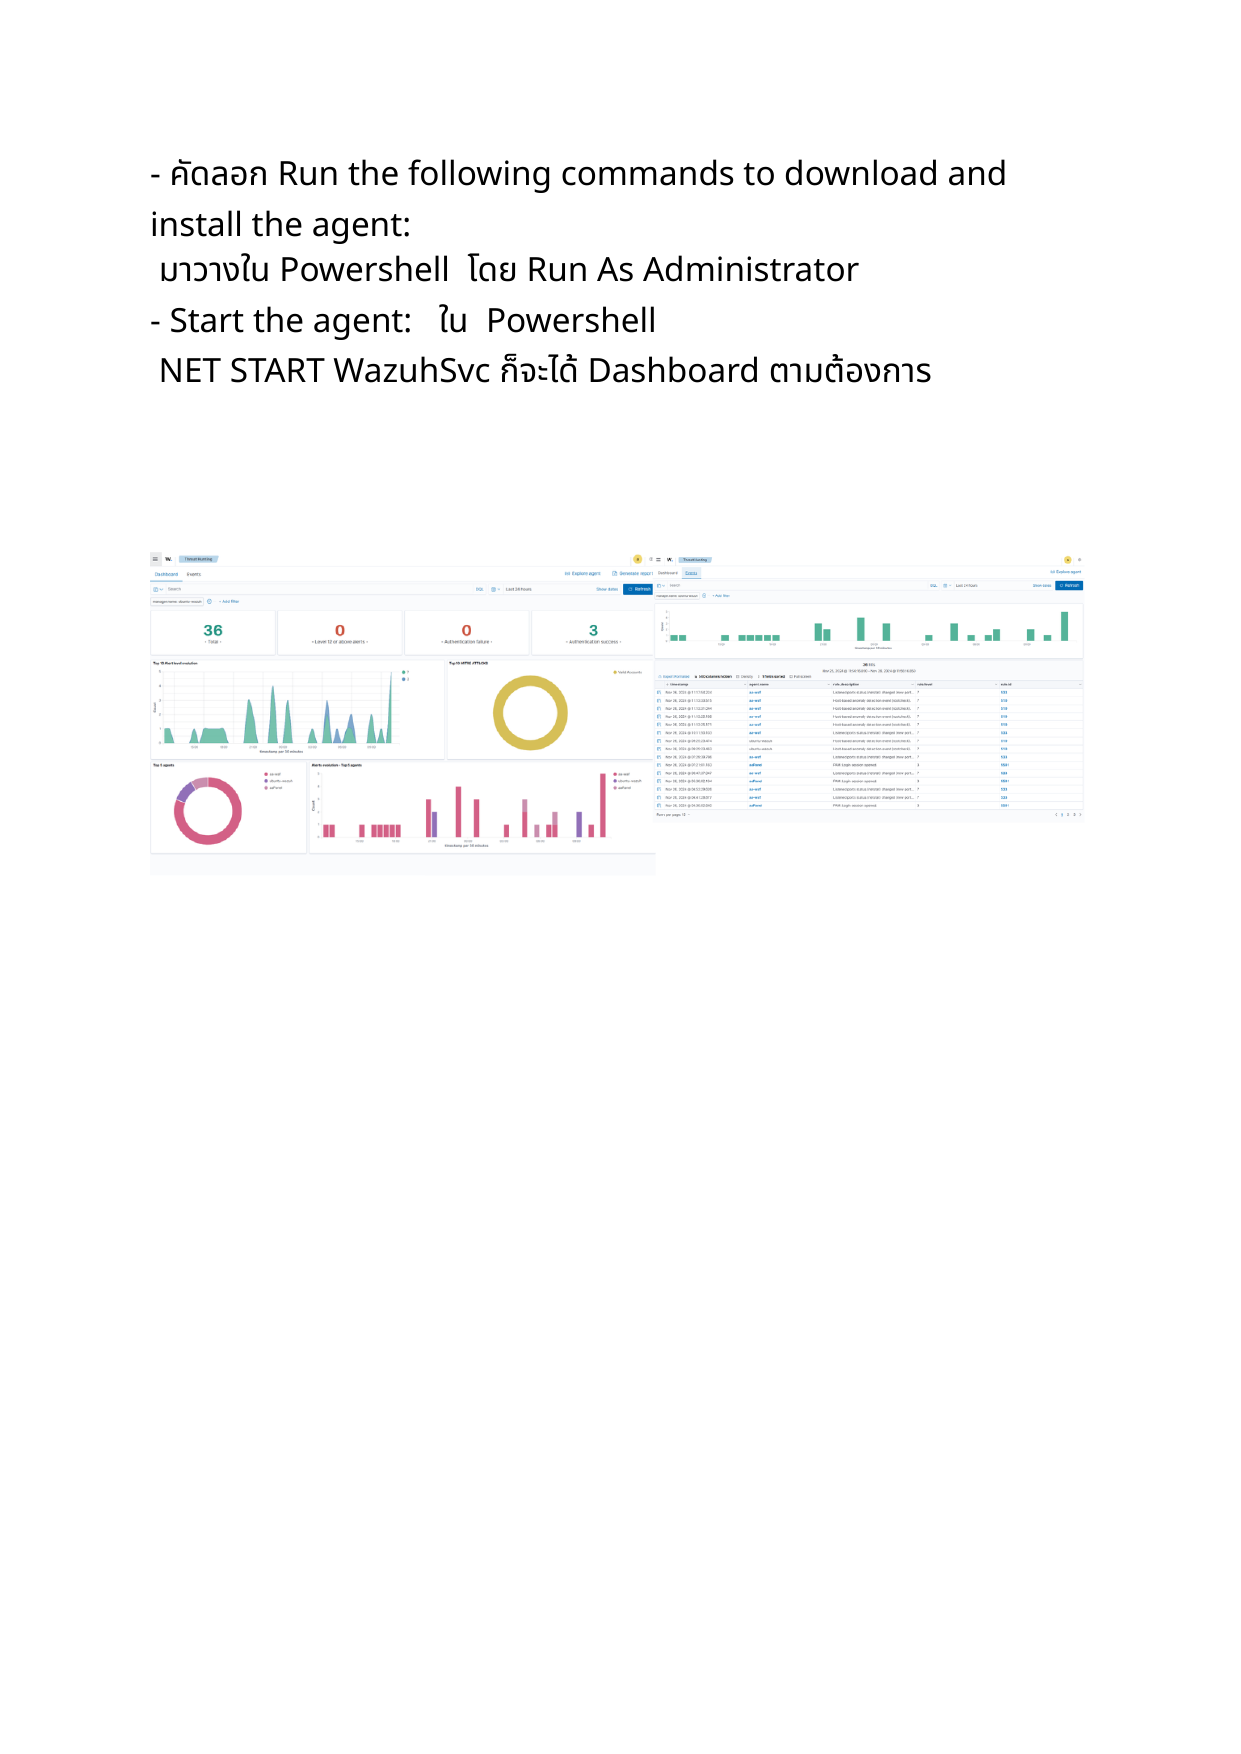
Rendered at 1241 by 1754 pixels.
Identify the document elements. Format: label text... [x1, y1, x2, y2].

text - Start the agent: ใน Powershell [150, 297, 1090, 347]
picture [150, 534, 1091, 935]
text มาวางใน Powershell โดย Run As Administrator [150, 246, 1090, 297]
text - คัดลอก Run the following commands to download and install the agent: [150, 150, 1090, 246]
text NET START WazuhSvc ก็จะได้ Dashboard ตามต้องการ [150, 347, 1090, 398]
